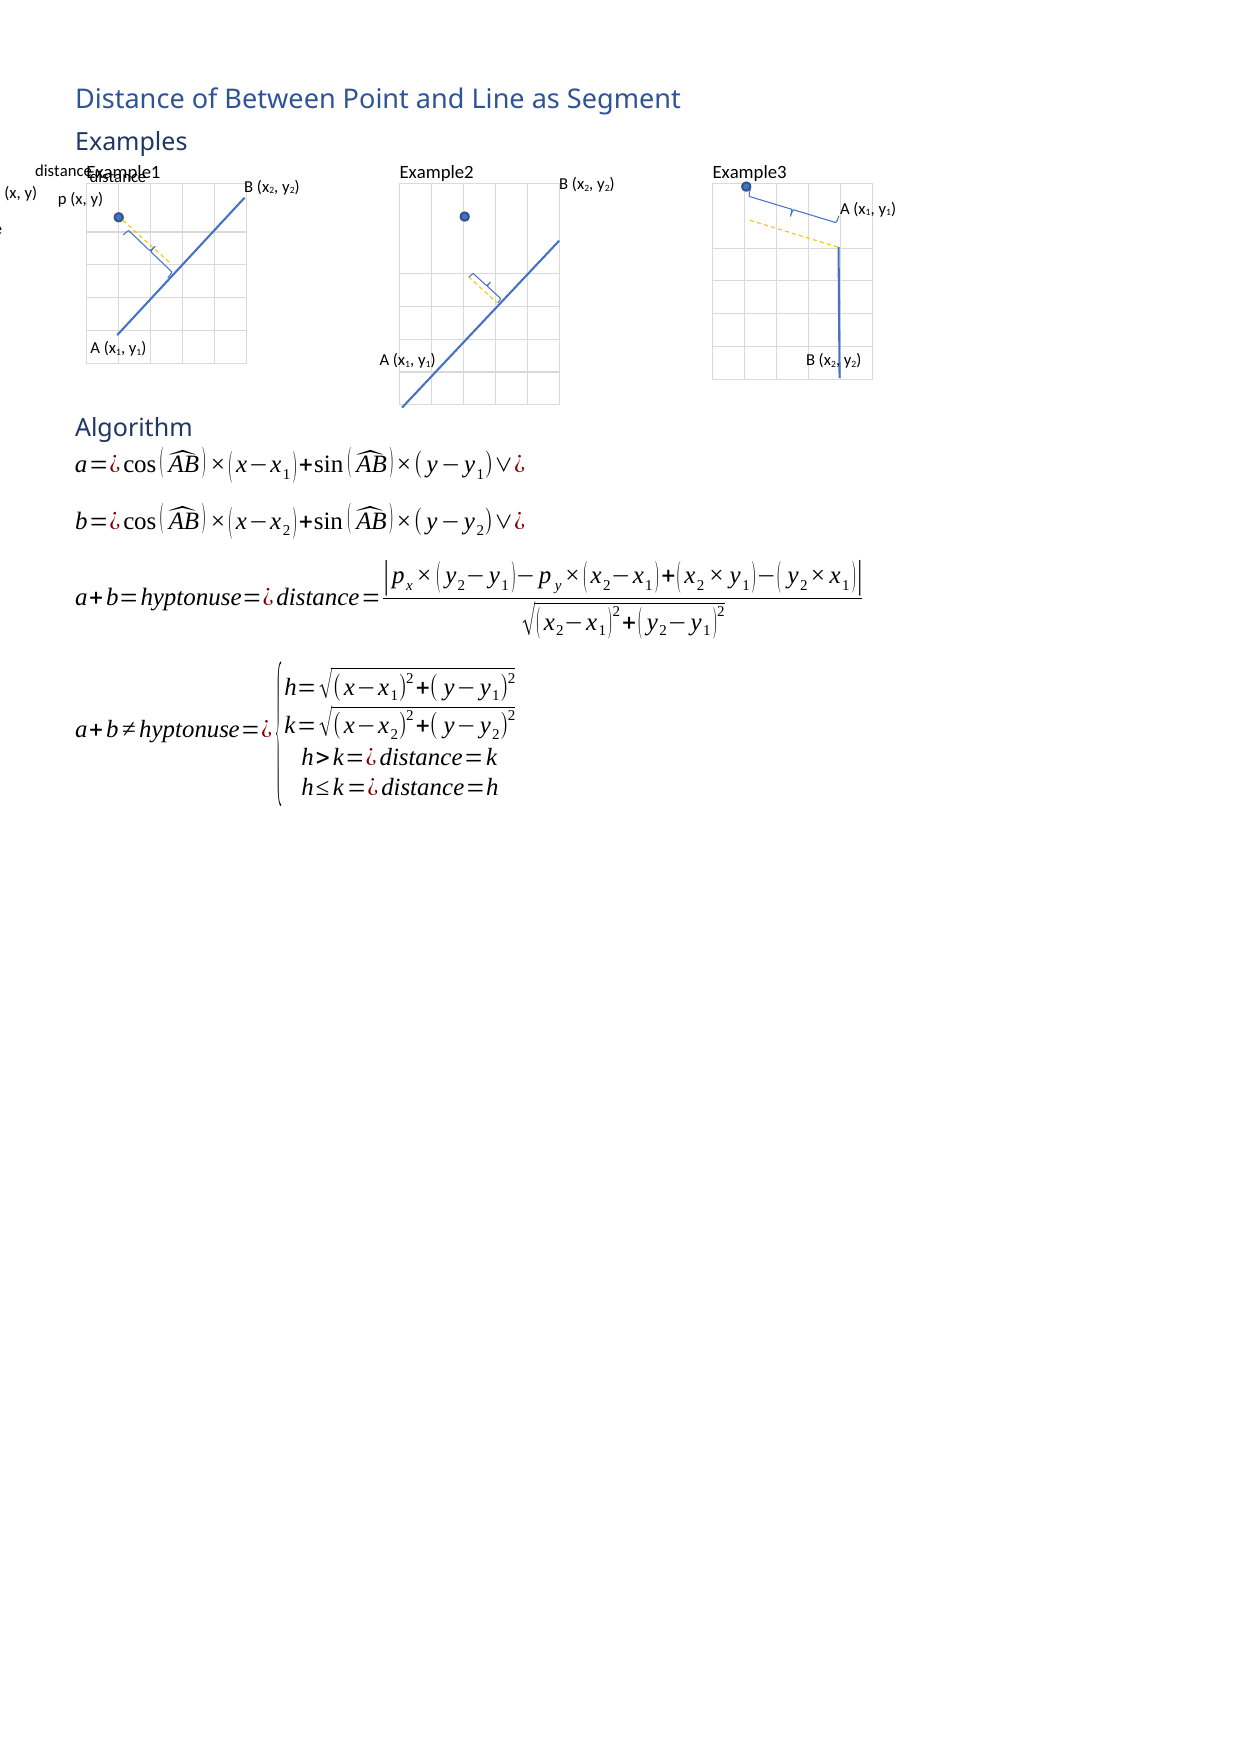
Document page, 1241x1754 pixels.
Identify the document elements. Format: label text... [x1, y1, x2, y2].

table_header Example1 [75, 160, 388, 405]
subtitle Algorithm [75, 409, 1165, 443]
subtitle Examples [75, 123, 1165, 157]
table_header Example2 [388, 160, 701, 405]
table_header Example3 [701, 160, 1014, 405]
subtitle Distance of Between Point and Line as Segment [75, 79, 1165, 116]
